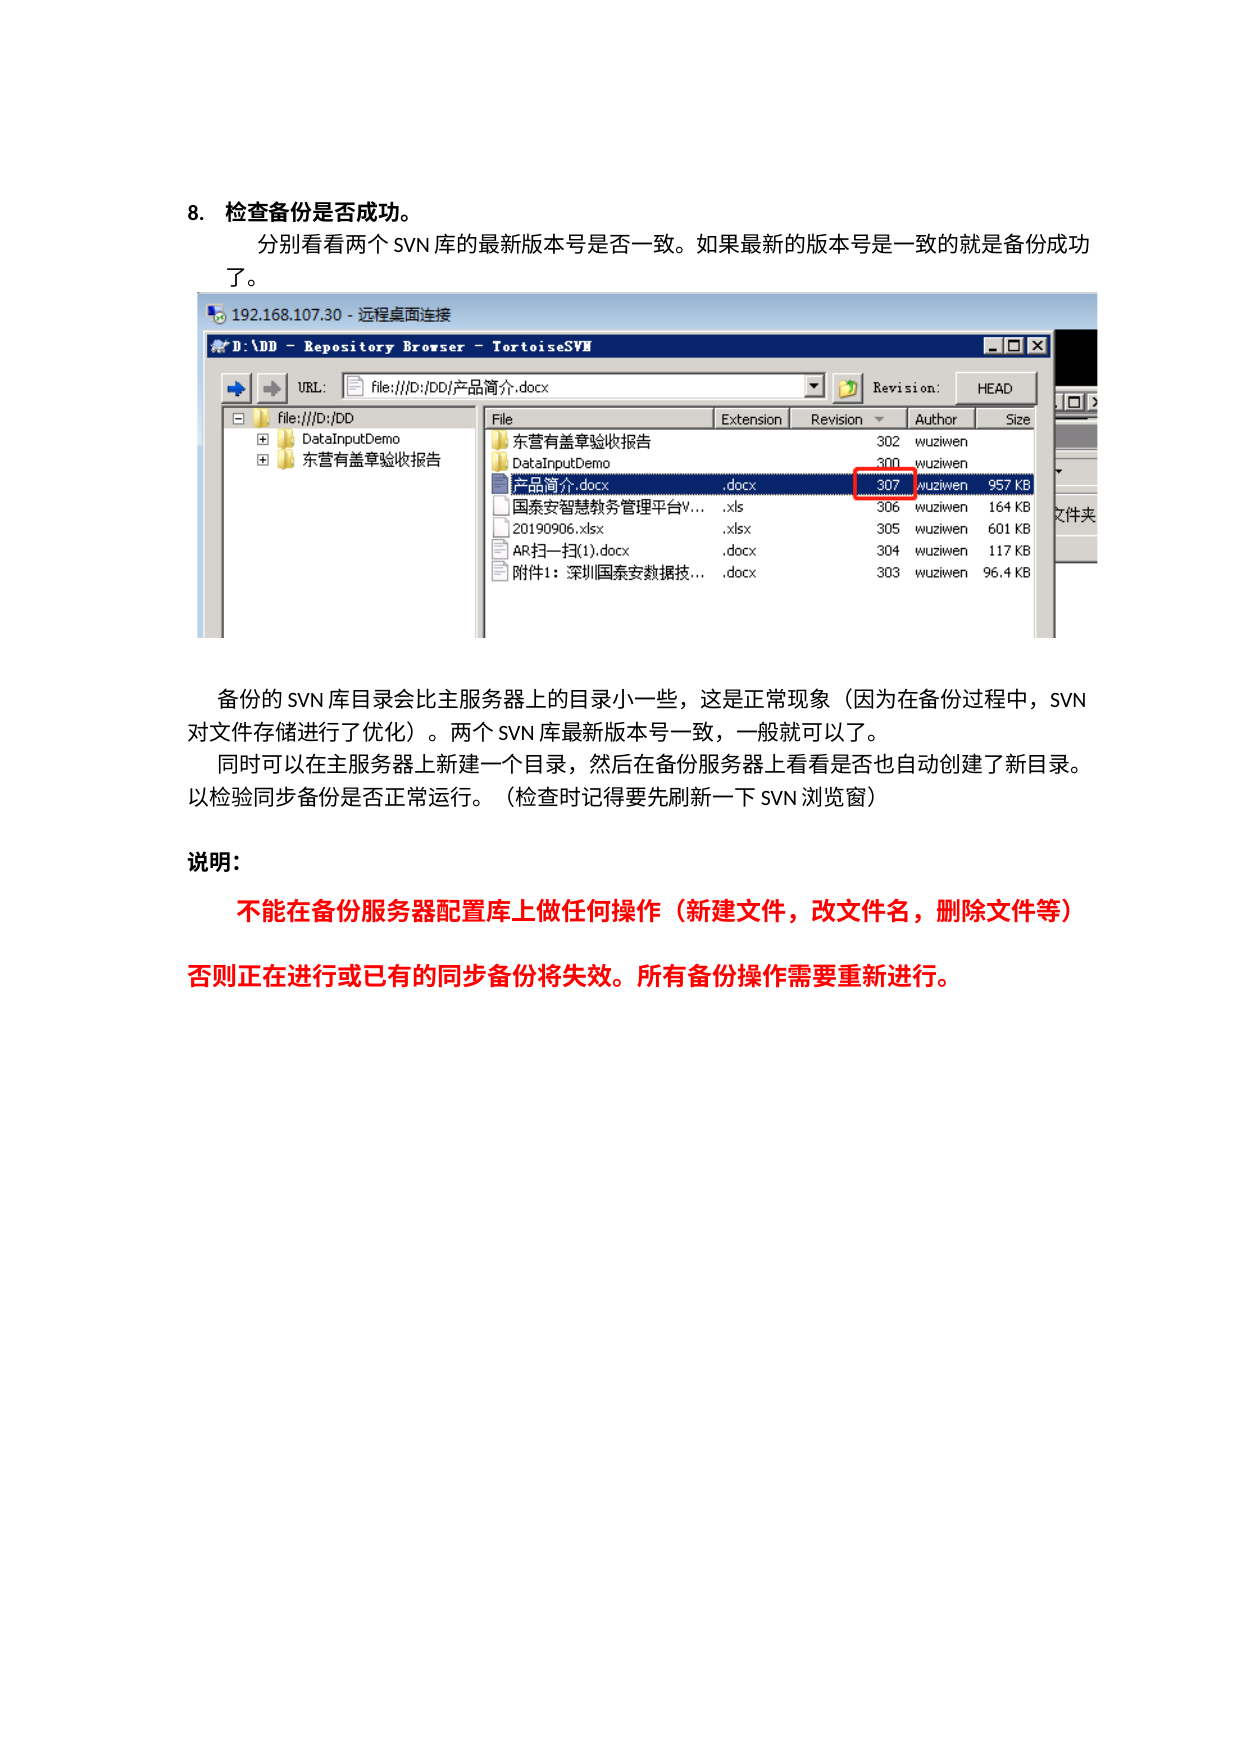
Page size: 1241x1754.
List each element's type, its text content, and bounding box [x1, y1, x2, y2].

text 分别看看两个SVN库的最新版本号是否一致。如果最新的版本号是一致的就是备份成功了。 [225, 227, 1107, 292]
text 不能在备份服务器配置库上做任何操作（新建文件，改文件名，删除文件等）否则正在进行或已有的同步备份将失效。所有备份操作需要重新进行。 [187, 877, 1107, 1007]
list 检查备份是否成功。 [187, 194, 1107, 227]
text 说明： [187, 844, 1107, 877]
text 备份的SVN库目录会比主服务器上的目录小一些，这是正常现象（因为在备份过程中，SVN对文件存储进行了优化）。两个SVN库最新版本号一致，一般就可以了。 [187, 682, 1107, 747]
picture [197, 292, 1098, 638]
text 同时可以在主服务器上新建一个目录，然后在备份服务器上看看是否也自动创建了新目录。以检验同步备份是否正常运行。（检查时记得要先刷新一下SVN浏览窗） [187, 747, 1107, 812]
